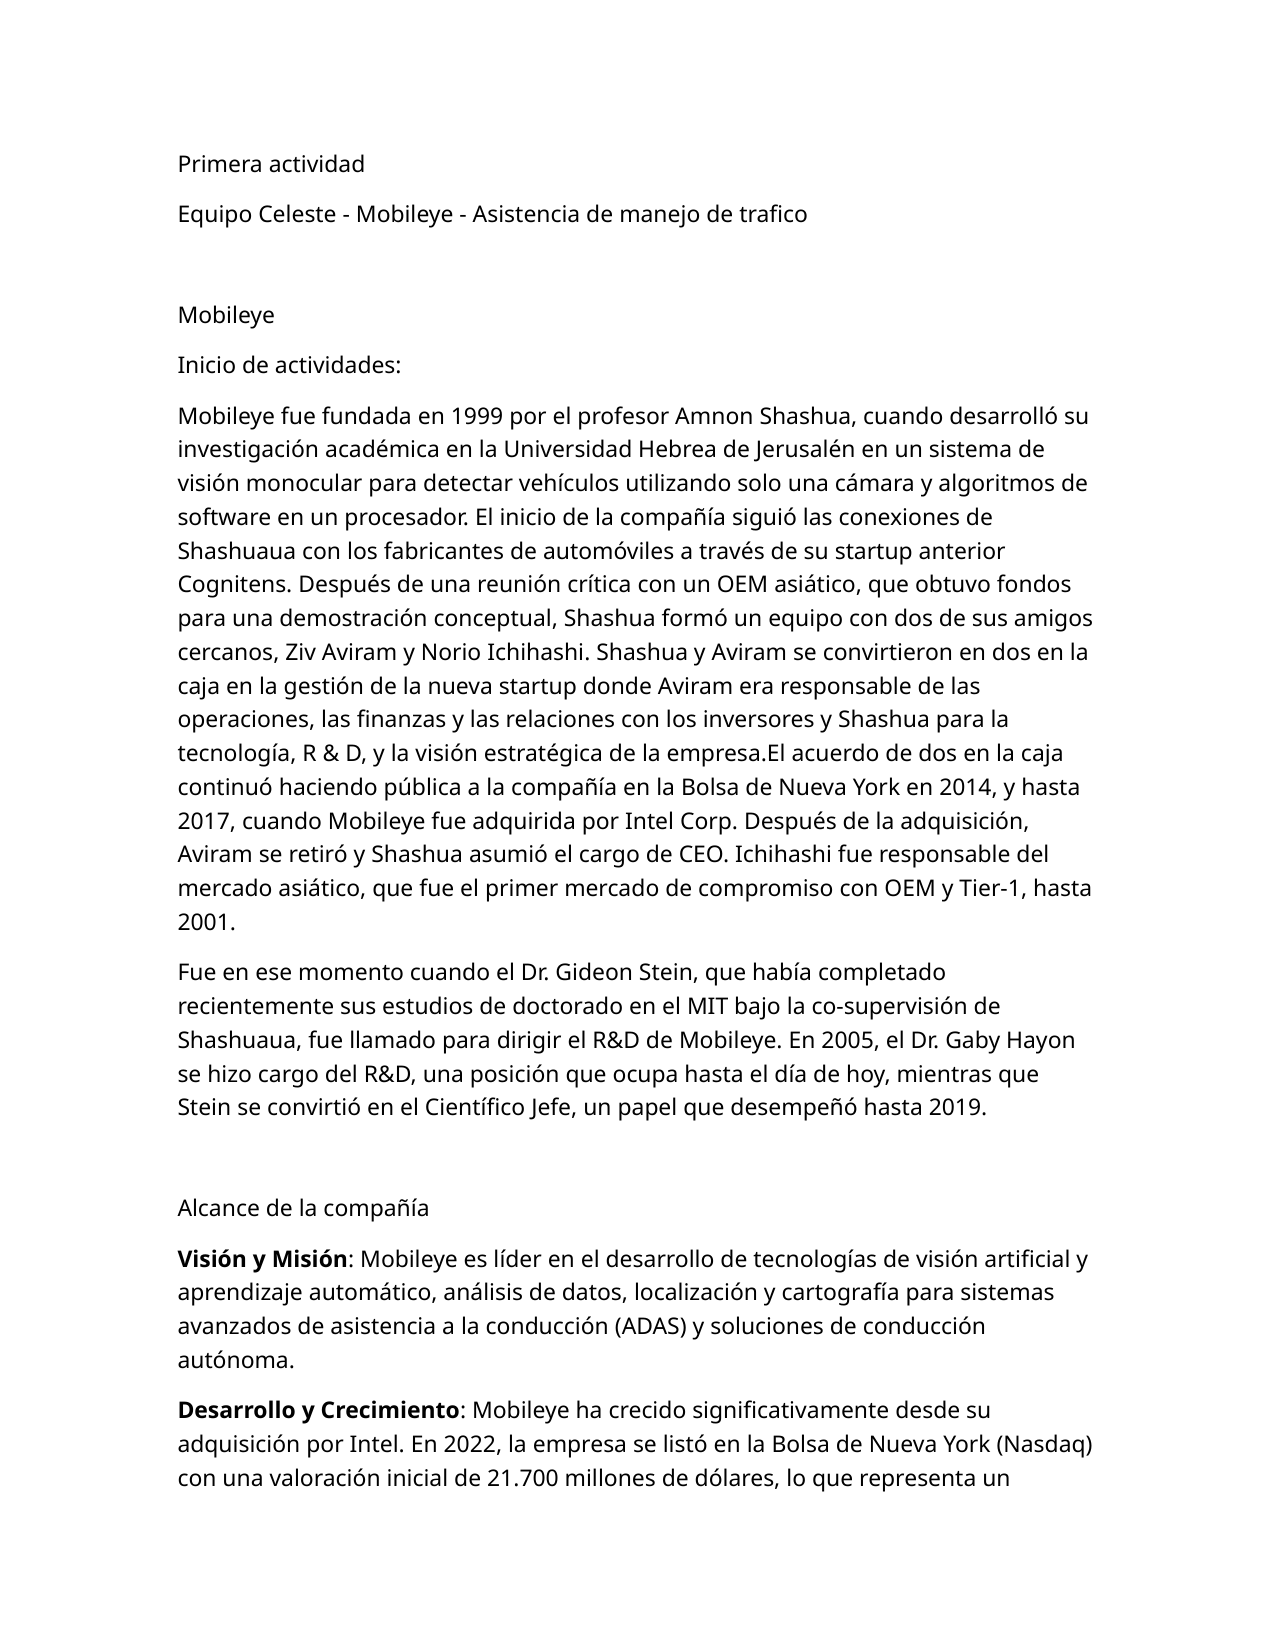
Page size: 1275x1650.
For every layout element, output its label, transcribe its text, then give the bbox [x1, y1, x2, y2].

text Inicio de actividades: [177, 349, 1098, 381]
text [177, 1394, 1098, 1493]
text Mobileye fue fundada en 1999 por el profesor Amnon Shashua, cuando desarrolló su investigación académica en la Universidad Hebrea de Jerusalén en un sistema de visión monocular para detectar vehículos utilizando solo una cámara y algoritmos de software en un procesador. El inicio de la compañía siguió las conexiones de Shashuaua con los fabricantes de automóviles a través de su startup anterior Cognitens. Después de una reunión crítica con un OEM asiático, que obtuvo fondos para una demostración conceptual, Shashua formó un equipo con dos de sus amigos cercanos, Ziv Aviram y Norio Ichihashi. Shashua y Aviram se convirtieron en dos en la caja en la gestión de la nueva startup donde Aviram era responsable de las operaciones, las finanzas y las relaciones con los inversores y Shashua para la tecnología, R & D, y la visión estratégica de la empresa.El acuerdo de dos en la caja continuó haciendo pública a la compañía en la Bolsa de Nueva York en 2014, y hasta 2017, cuando Mobileye fue adquirida por Intel Corp. Después de la adquisición, Aviram se retiró y Shashua asumió el cargo de CEO. Ichihashi fue responsable del mercado asiático, que fue el primer mercado de compromiso con OEM y Tier-1, hasta 2001. [177, 400, 1098, 937]
text Primera actividad [177, 148, 1098, 179]
text Alcance de la compañía [177, 1192, 1098, 1223]
text Visión y Misión: Mobileye es líder en el desarrollo de tecnologías de visión artificial y aprendizaje automático, análisis de datos, localización y cartografía para sistemas avanzados de asistencia a la conducción (ADAS) y soluciones de conducción autónoma. [177, 1243, 1098, 1375]
text Fue en ese momento cuando el Dr. Gideon Stein, que había completado recientemente sus estudios de doctorado en el MIT bajo la co-supervisión de Shashuaua, fue llamado para dirigir el R&D de Mobileye. En 2005, el Dr. Gaby Hayon se hizo cargo del R&D, una posición que ocupa hasta el día de hoy, mientras que Stein se convirtió en el Científico Jefe, un papel que desempeñó hasta 2019. [177, 956, 1098, 1123]
text Mobileye [177, 299, 1098, 330]
text Equipo Celeste - Mobileye - Asistencia de manejo de trafico [177, 198, 1098, 229]
